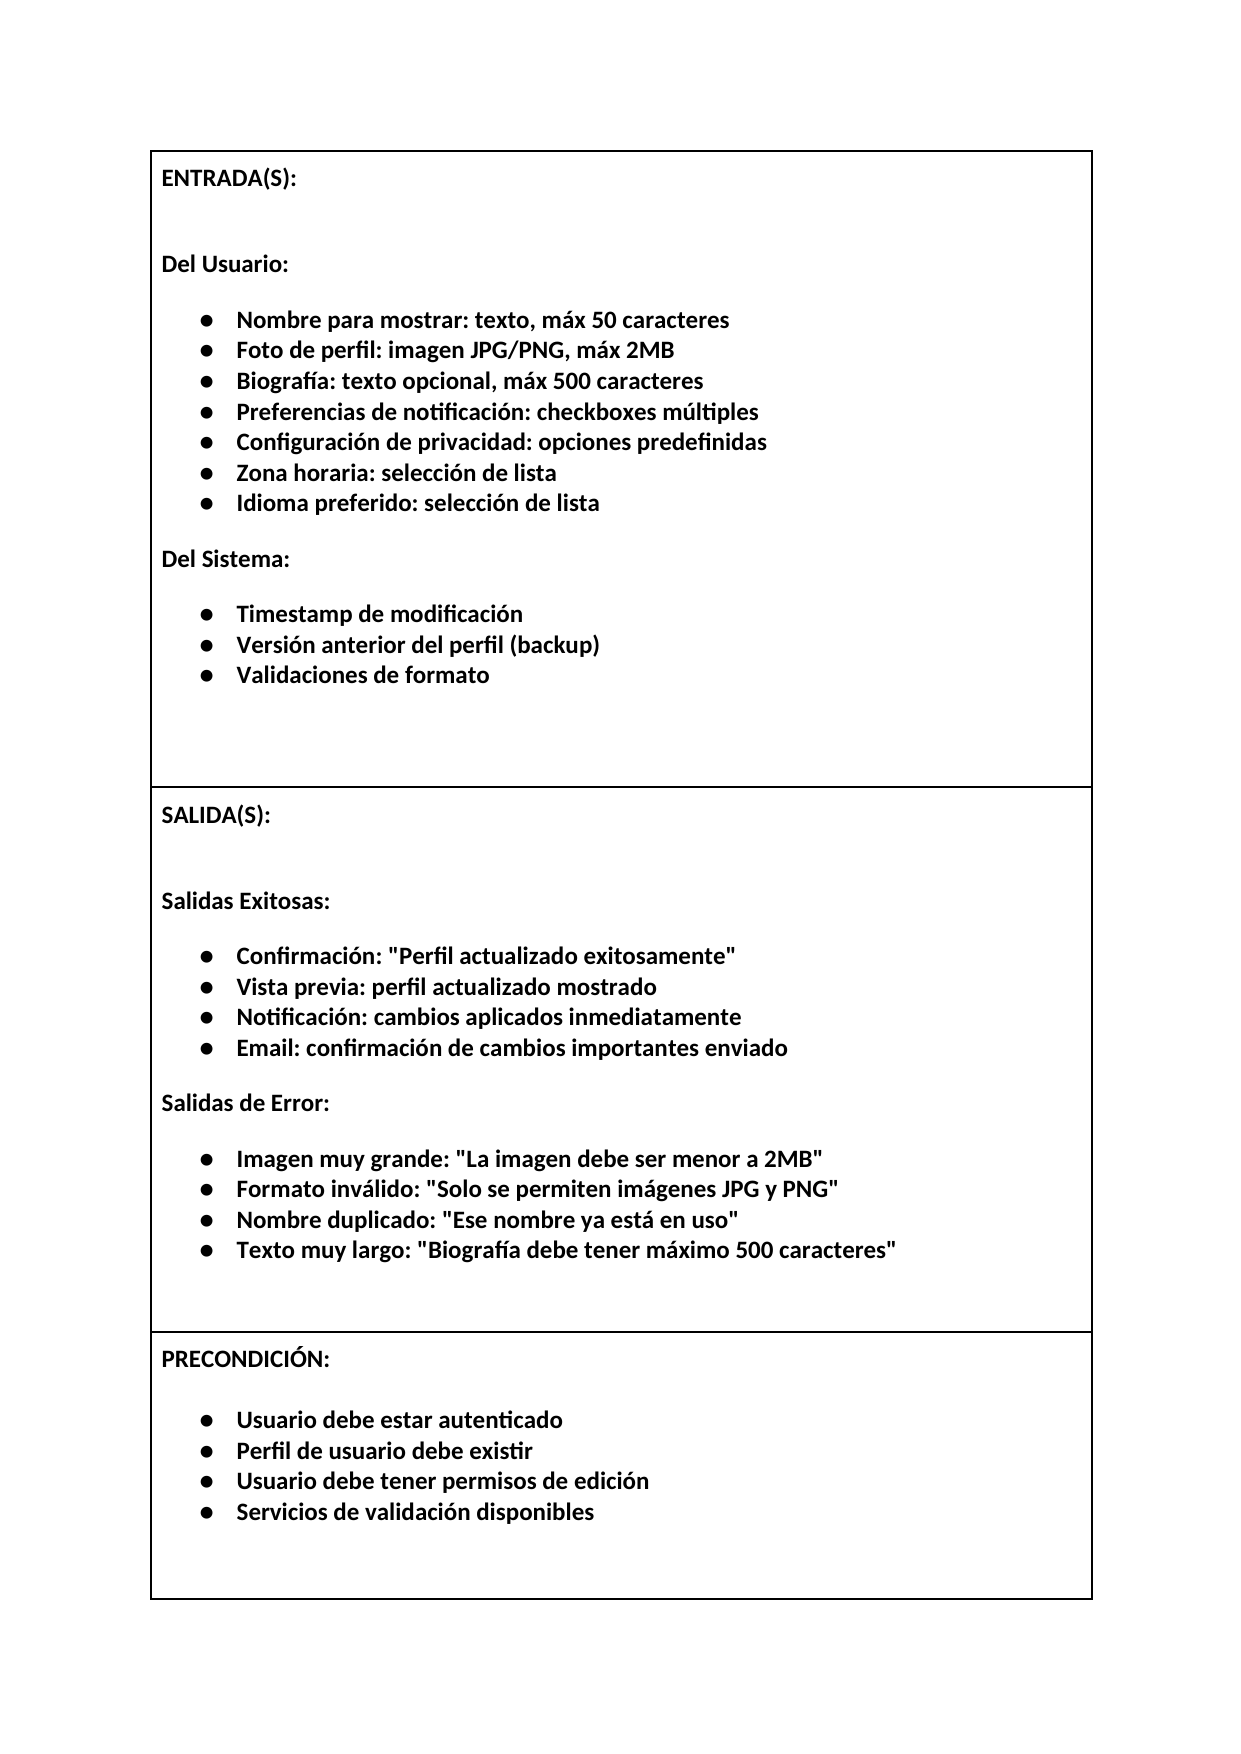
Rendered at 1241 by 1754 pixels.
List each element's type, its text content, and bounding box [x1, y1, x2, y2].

table_cell ENTRADA(S): Del Usuario: Nombre para mostrar: texto, máx 50 caracteres Foto de perfil: imagen JPG/PNG, máx 2MB Biografía: texto opcional, máx 500 caracteres Preferencias de notificación: checkboxes múltiples Configuración de privacidad: opciones predefinidas Zona horaria: selección de lista Idioma preferido: selección de lista Del Sistema: Timestamp de modificación Versión anterior del perfil (backup) Validaciones de formato [152, 152, 1091, 786]
table_cell SALIDA(S): Salidas Exitosas: Confirmación: "Perfil actualizado exitosamente" Vista previa: perfil actualizado mostrado Notificación: cambios aplicados inmediatamente Email: confirmación de cambios importantes enviado Salidas de Error: Imagen muy grande: "La imagen debe ser menor a 2MB" Formato inválido: "Solo se permiten imágenes JPG y PNG" Nombre duplicado: "Ese nombre ya está en uso" Texto muy largo: "Biografía debe tener máximo 500 caracteres" [152, 788, 1091, 1331]
table_cell PRECONDICIÓN: Usuario debe estar autenticado Perfil de usuario debe existir Usuario debe tener permisos de edición Servicios de validación disponibles [152, 1333, 1091, 1598]
